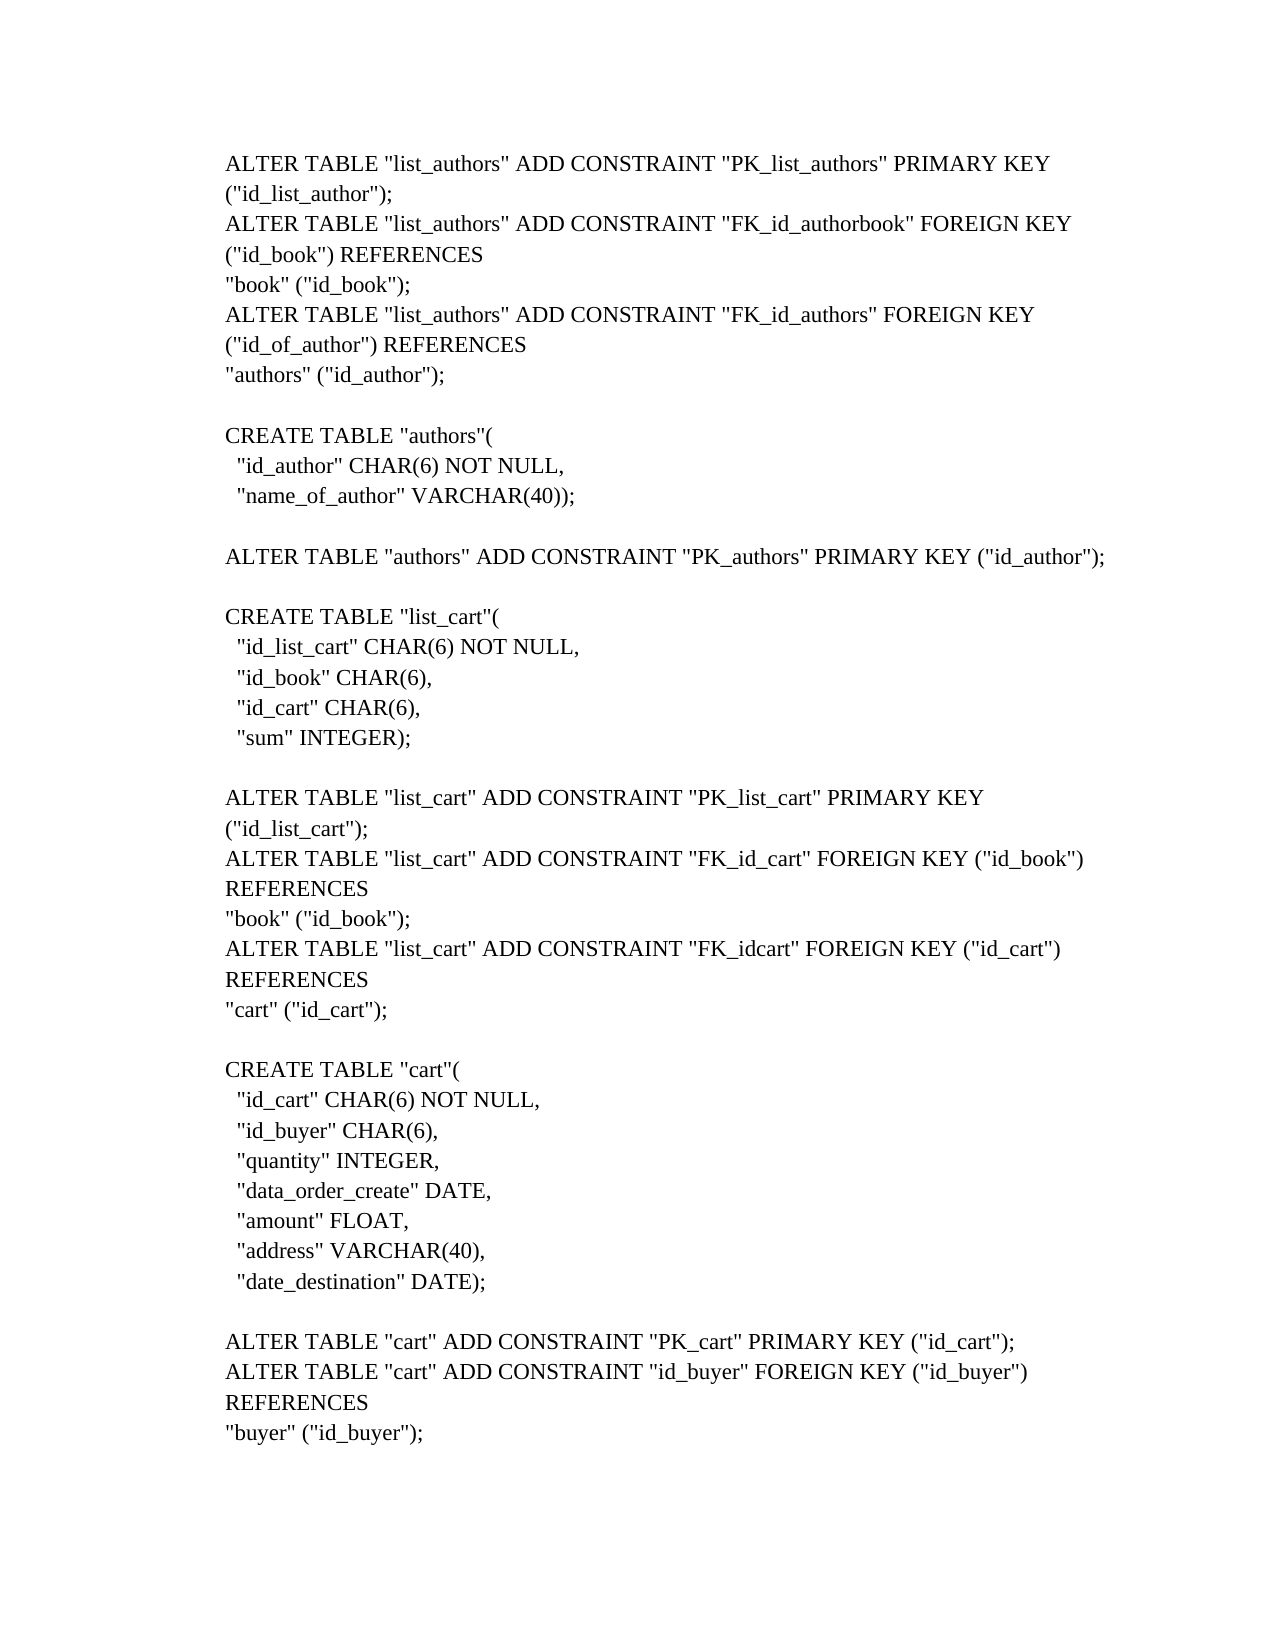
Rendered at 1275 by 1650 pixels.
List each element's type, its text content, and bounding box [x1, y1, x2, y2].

list CREATE TABLE "list_cart"( [225, 603, 1125, 629]
list "name_of_author" VARCHAR(40)); [225, 482, 1125, 509]
list "id_cart" CHAR(6) NOT NULL, [225, 1086, 1125, 1113]
list "id_book" CHAR(6), [225, 663, 1125, 690]
list ALTER TABLE "cart" ADD CONSTRAINT "id_buyer" FOREIGN KEY ("id_buyer") REFERENCES [225, 1358, 1125, 1415]
list "id_author" CHAR(6) NOT NULL, [225, 452, 1125, 478]
list "date_destination" DATE); [225, 1268, 1125, 1294]
list "amount" FLOAT, [225, 1207, 1125, 1234]
list "id_list_cart" CHAR(6) NOT NULL, [225, 633, 1125, 660]
list "address" VARCHAR(40), [225, 1237, 1125, 1264]
list ALTER TABLE "list_cart" ADD CONSTRAINT "FK_idcart" FOREIGN KEY ("id_cart") REFERENCES [225, 935, 1125, 992]
list "sum" INTEGER); [225, 724, 1125, 750]
list CREATE TABLE "authors"( [225, 422, 1125, 448]
list ALTER TABLE "list_cart" ADD CONSTRAINT "PK_list_cart" PRIMARY KEY ("id_list_cart"); [225, 784, 1125, 841]
list "id_cart" CHAR(6), [225, 694, 1125, 720]
list "authors" ("id_author"); [225, 361, 1125, 388]
list ALTER TABLE "list_authors" ADD CONSTRAINT "PK_list_authors" PRIMARY KEY ("id_list_author"); [225, 150, 1125, 207]
list "cart" ("id_cart"); [225, 996, 1125, 1022]
list "buyer" ("id_buyer"); [225, 1419, 1125, 1445]
list ALTER TABLE "authors" ADD CONSTRAINT "PK_authors" PRIMARY KEY ("id_author"); [225, 543, 1125, 569]
list "id_buyer" CHAR(6), [225, 1117, 1125, 1143]
list ALTER TABLE "list_authors" ADD CONSTRAINT "FK_id_authors" FOREIGN KEY ("id_of_author") REFERENCES [225, 301, 1125, 358]
list "data_order_create" DATE, [225, 1177, 1125, 1203]
list "book" ("id_book"); [225, 905, 1125, 932]
list ALTER TABLE "cart" ADD CONSTRAINT "PK_cart" PRIMARY KEY ("id_cart"); [225, 1328, 1125, 1354]
list ALTER TABLE "list_authors" ADD CONSTRAINT "FK_id_authorbook" FOREIGN KEY ("id_book") REFERENCES [225, 210, 1125, 267]
list "book" ("id_book"); [225, 271, 1125, 297]
list CREATE TABLE "cart"( [225, 1056, 1125, 1083]
list ALTER TABLE "list_cart" ADD CONSTRAINT "FK_id_cart" FOREIGN KEY ("id_book") REFERENCES [225, 845, 1125, 901]
list "quantity" INTEGER, [225, 1147, 1125, 1173]
